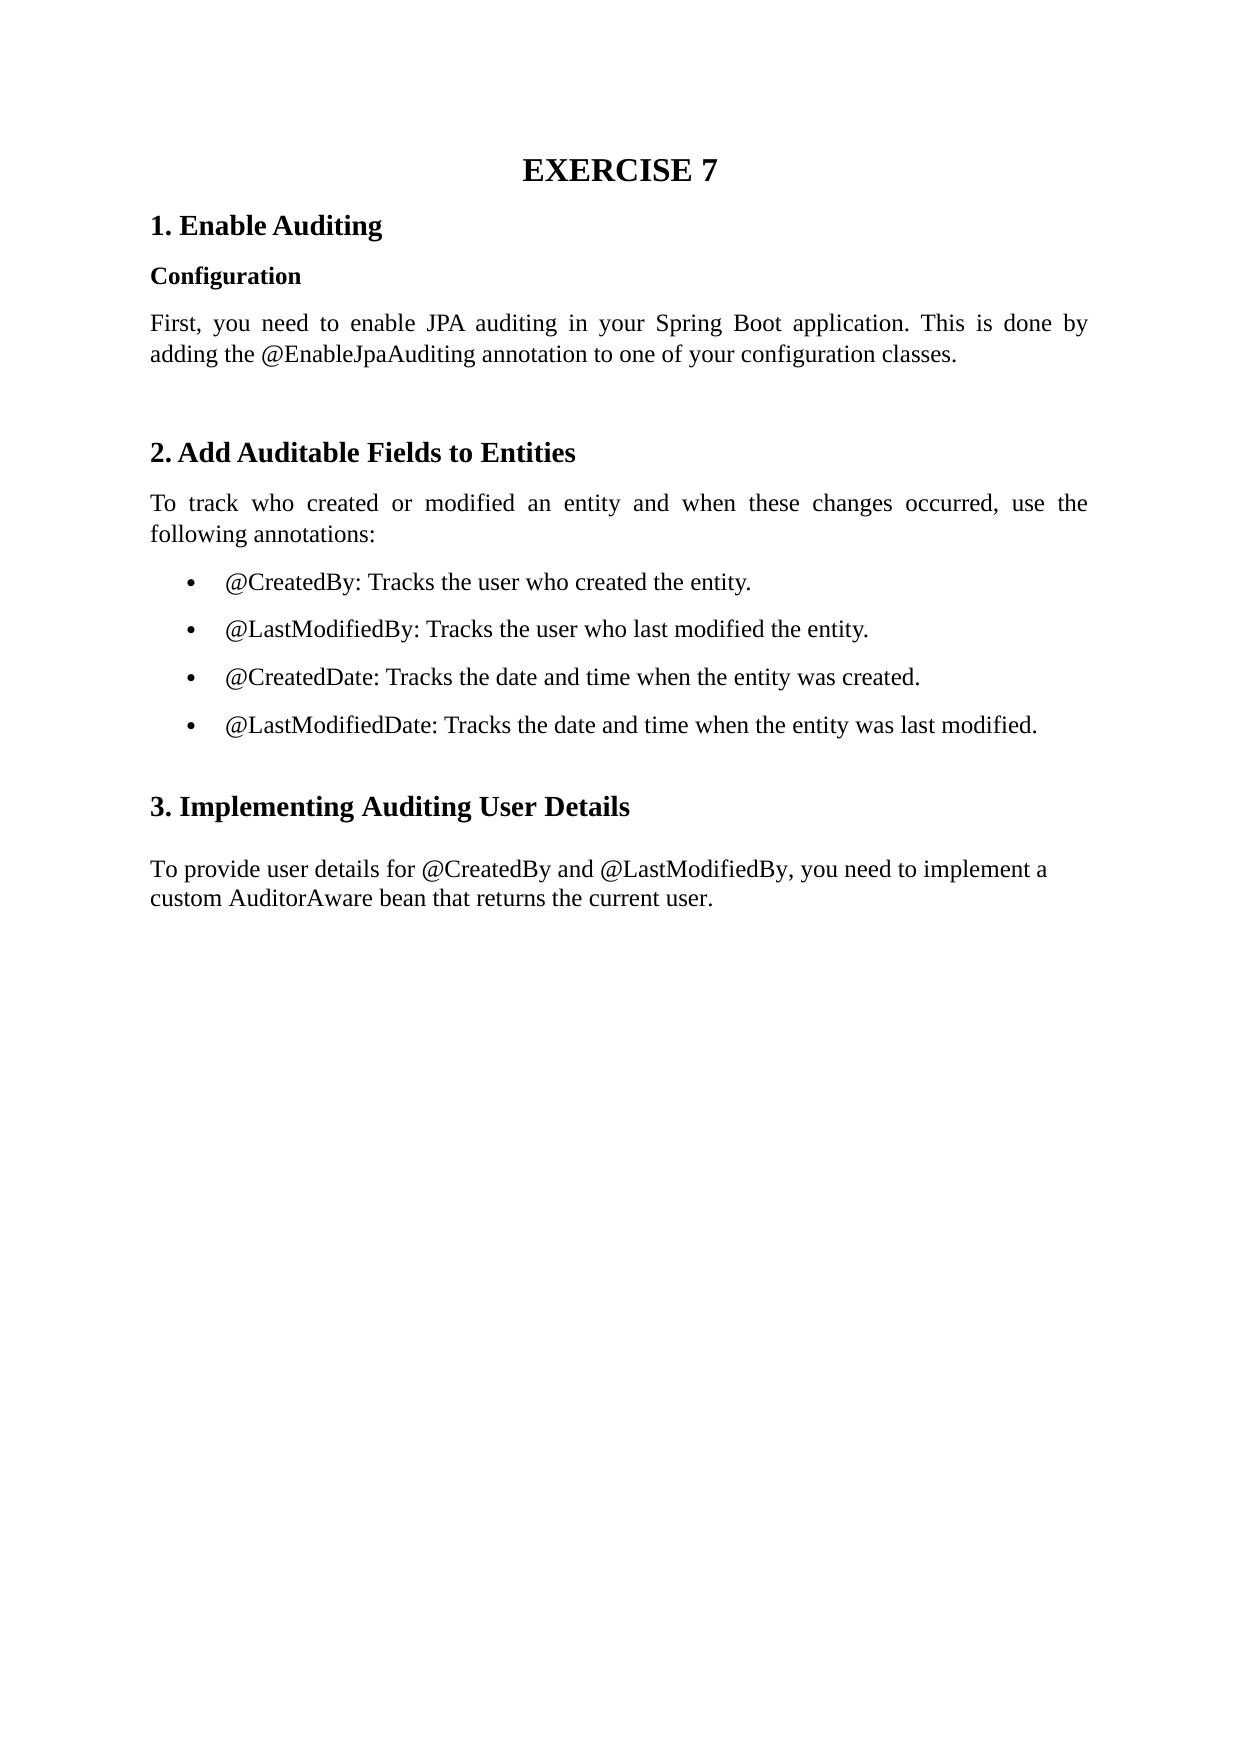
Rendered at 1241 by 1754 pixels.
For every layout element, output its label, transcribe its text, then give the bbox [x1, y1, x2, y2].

text First, you need to enable JPA auditing in your Spring Boot application. This is done by adding the @EnableJpaAuditing annotation to one of your configuration classes. [150, 308, 1090, 368]
list @CreatedDate: Tracks the date and time when the entity was created. [187, 662, 1090, 691]
text 2. Add Auditable Fields to Entities [150, 435, 1090, 468]
list @LastModifiedBy: Tracks the user who last modified the entity. [187, 614, 1090, 643]
text 3. Implementing Auditing User Details [150, 757, 1090, 822]
text 1. Enable Auditing [150, 208, 1090, 242]
text Configuration [150, 261, 1090, 289]
list @LastModifiedDate: Tracks the date and time when the entity was last modified. [187, 710, 1090, 738]
text EXERCISE 7 [150, 150, 1090, 188]
text To provide user details for @CreatedBy and @LastModifiedBy, you need to implement a custom AuditorAware bean that returns the current user. [150, 854, 1090, 912]
list @CreatedBy: Tracks the user who created the entity. [187, 567, 1090, 595]
text To track who created or modified an entity and when these changes occurred, use the following annotations: [150, 488, 1090, 548]
